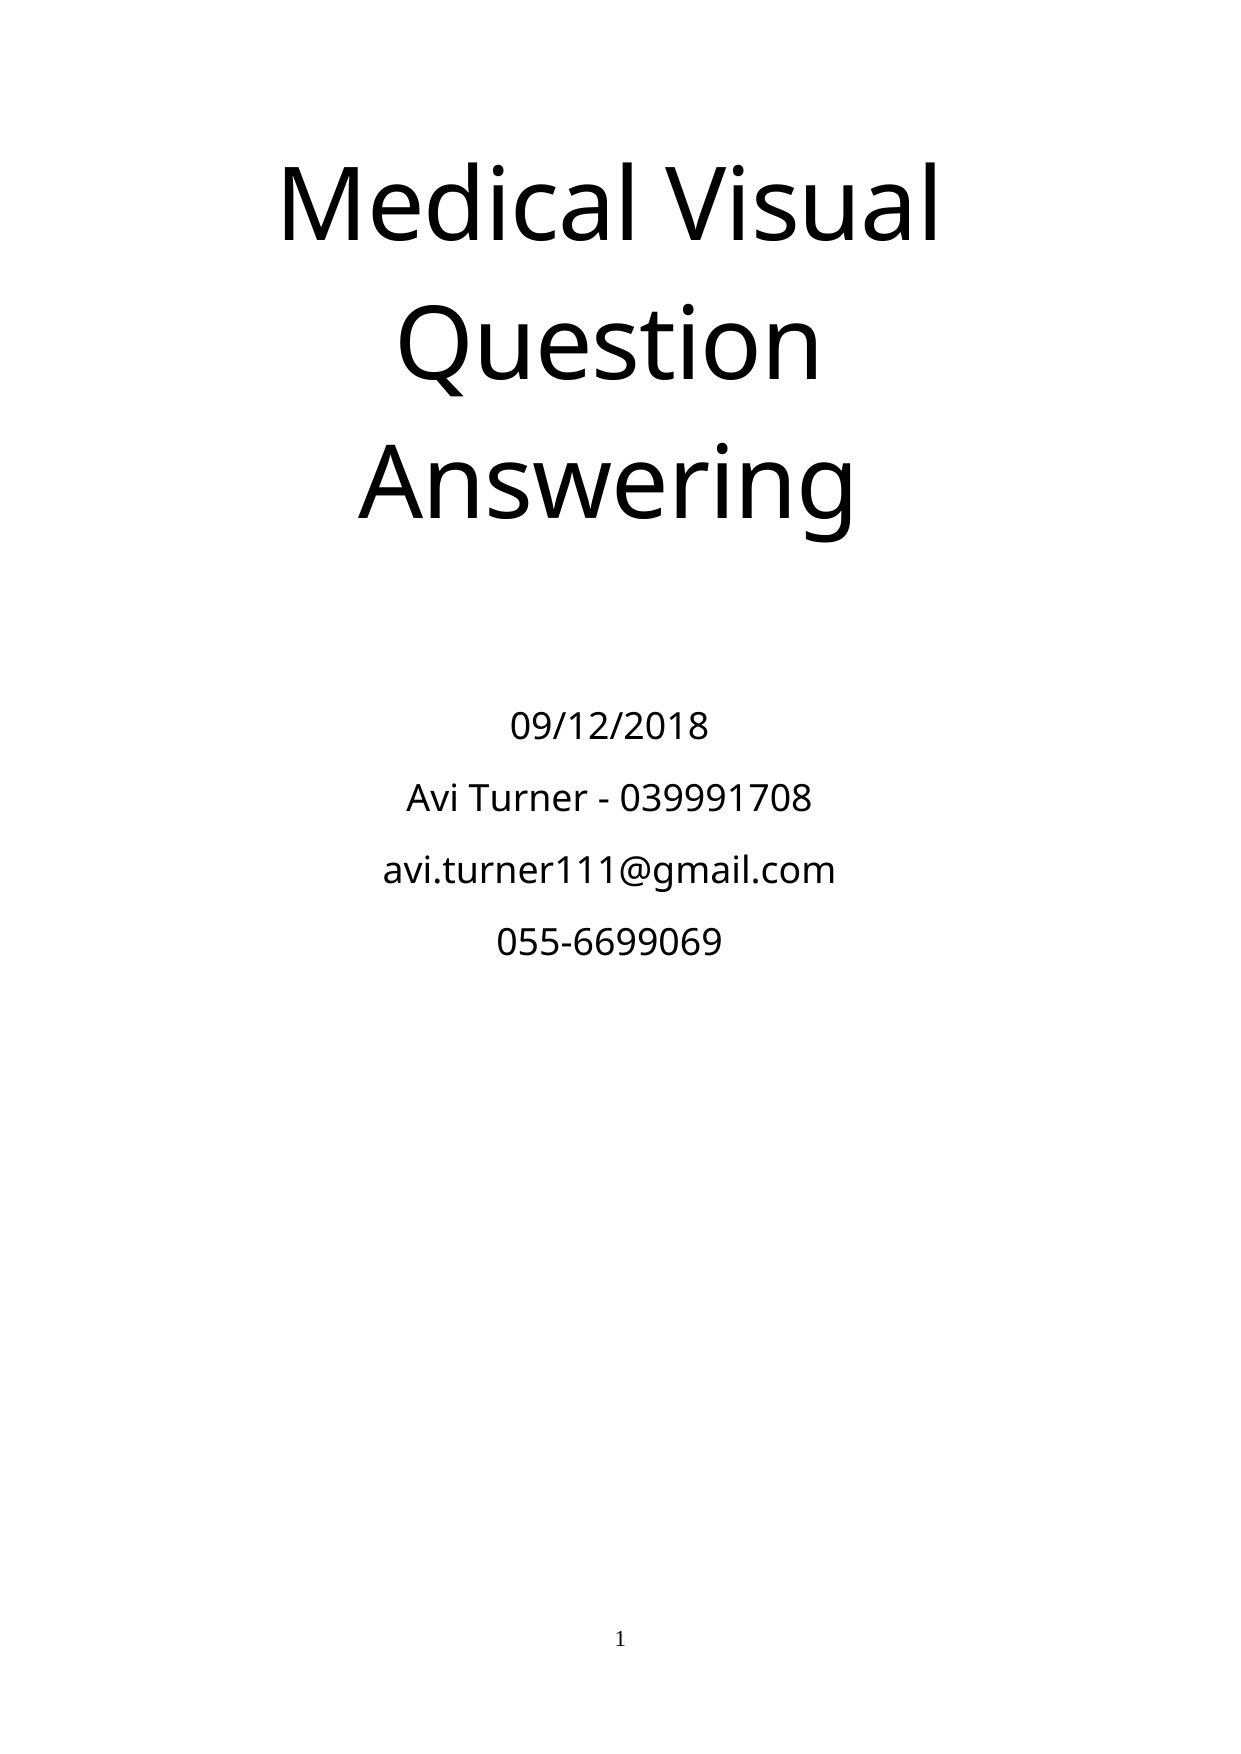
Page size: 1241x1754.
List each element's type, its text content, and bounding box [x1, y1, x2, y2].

text 055-6699069 [187, 915, 1031, 966]
text Avi Turner - 039991708 [187, 771, 1031, 822]
title Medical Visual Question Answering [187, 131, 1031, 548]
text 09/12/2018 [187, 700, 1031, 751]
text avi.turner111@gmail.com [187, 843, 1031, 894]
